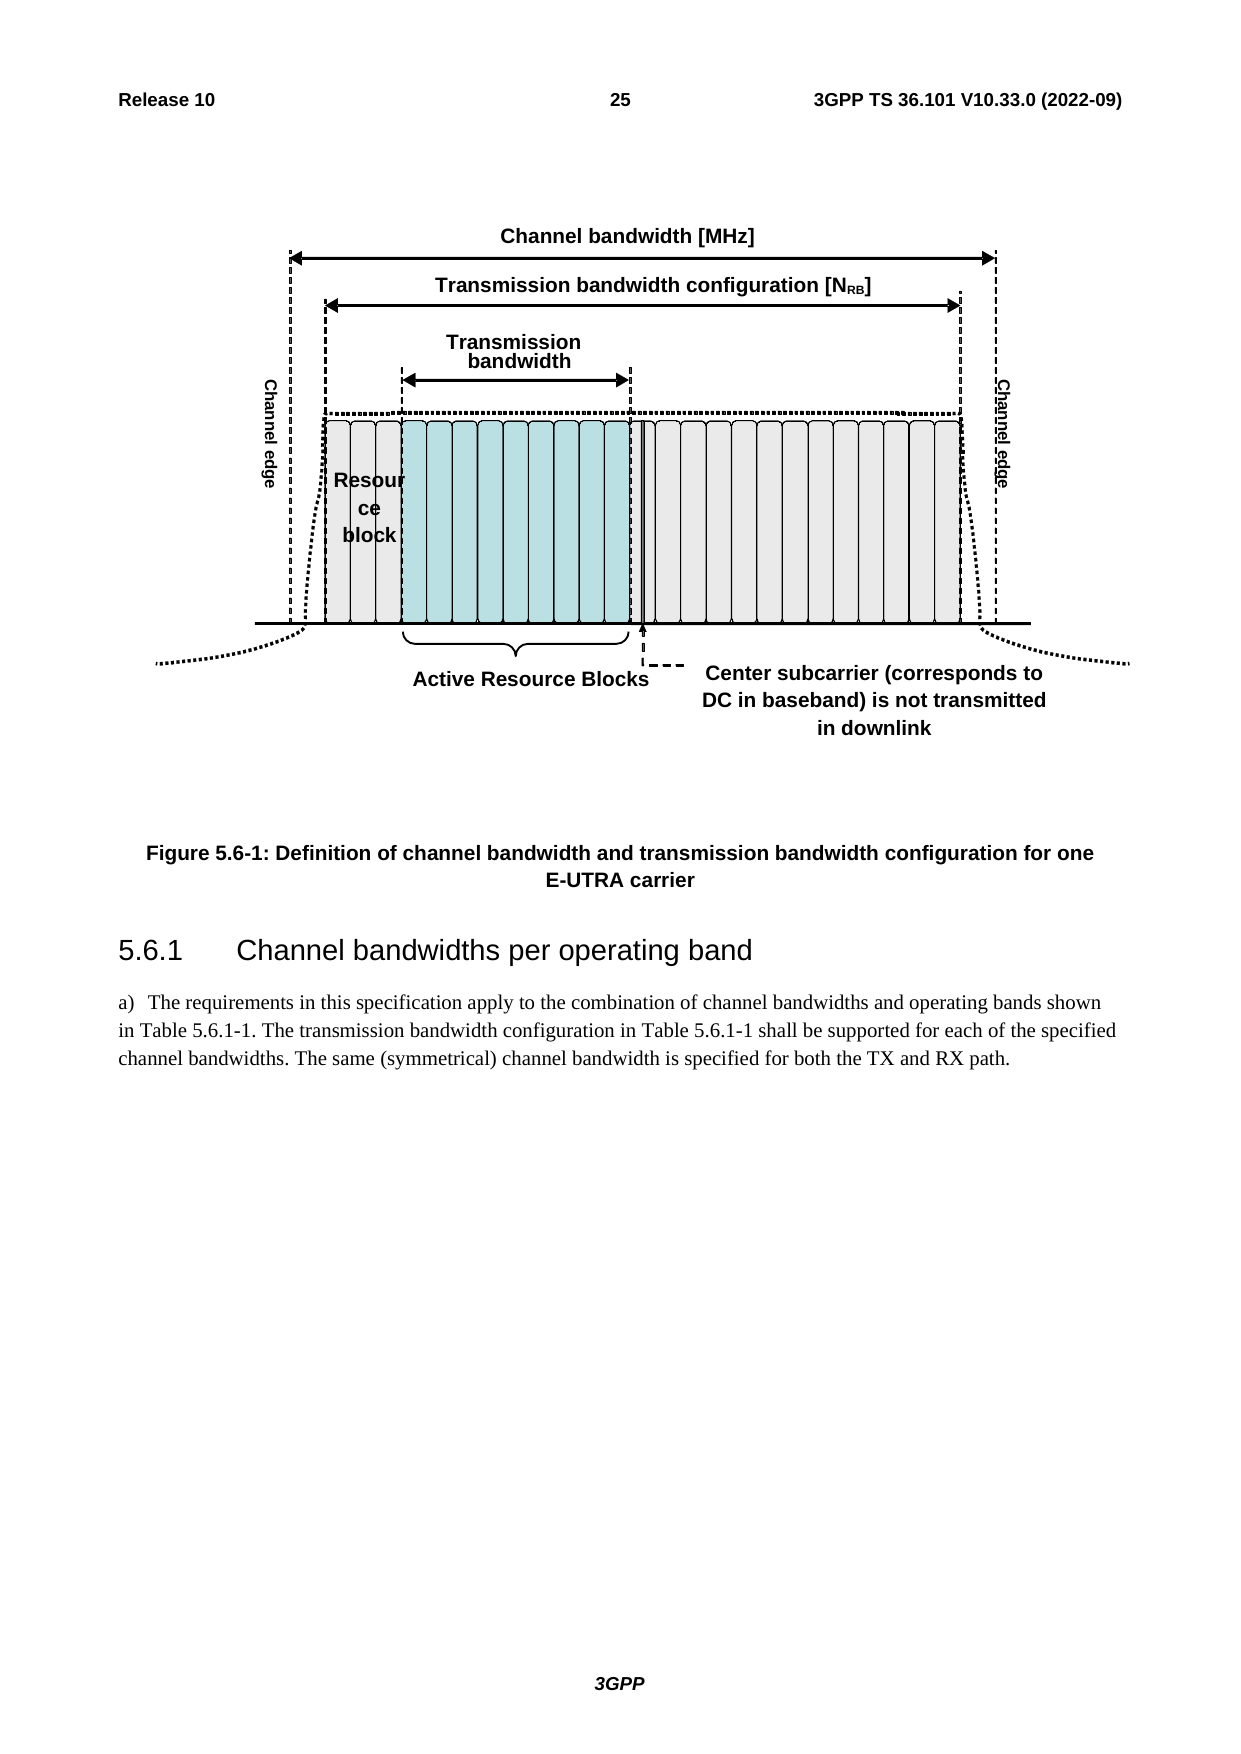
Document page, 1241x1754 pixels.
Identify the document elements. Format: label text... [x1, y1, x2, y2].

text a) The requirements in this specification apply to the combination of channel bandwidths and operating bands shown in Table 5.6.1-1. The transmission bandwidth configuration in Table 5.6.1-1 shall be supported for each of the specified channel bandwidths. The same (symmetrical) channel bandwidth is specified for both the TX and RX path. [118, 990, 1122, 1069]
subtitle 5.6.1 Channel bandwidths per operating band [118, 933, 1122, 966]
text Figure 5.6-1: Definition of channel bandwidth and transmission bandwidth configuration for one E-UTRA carrier [118, 840, 1122, 892]
